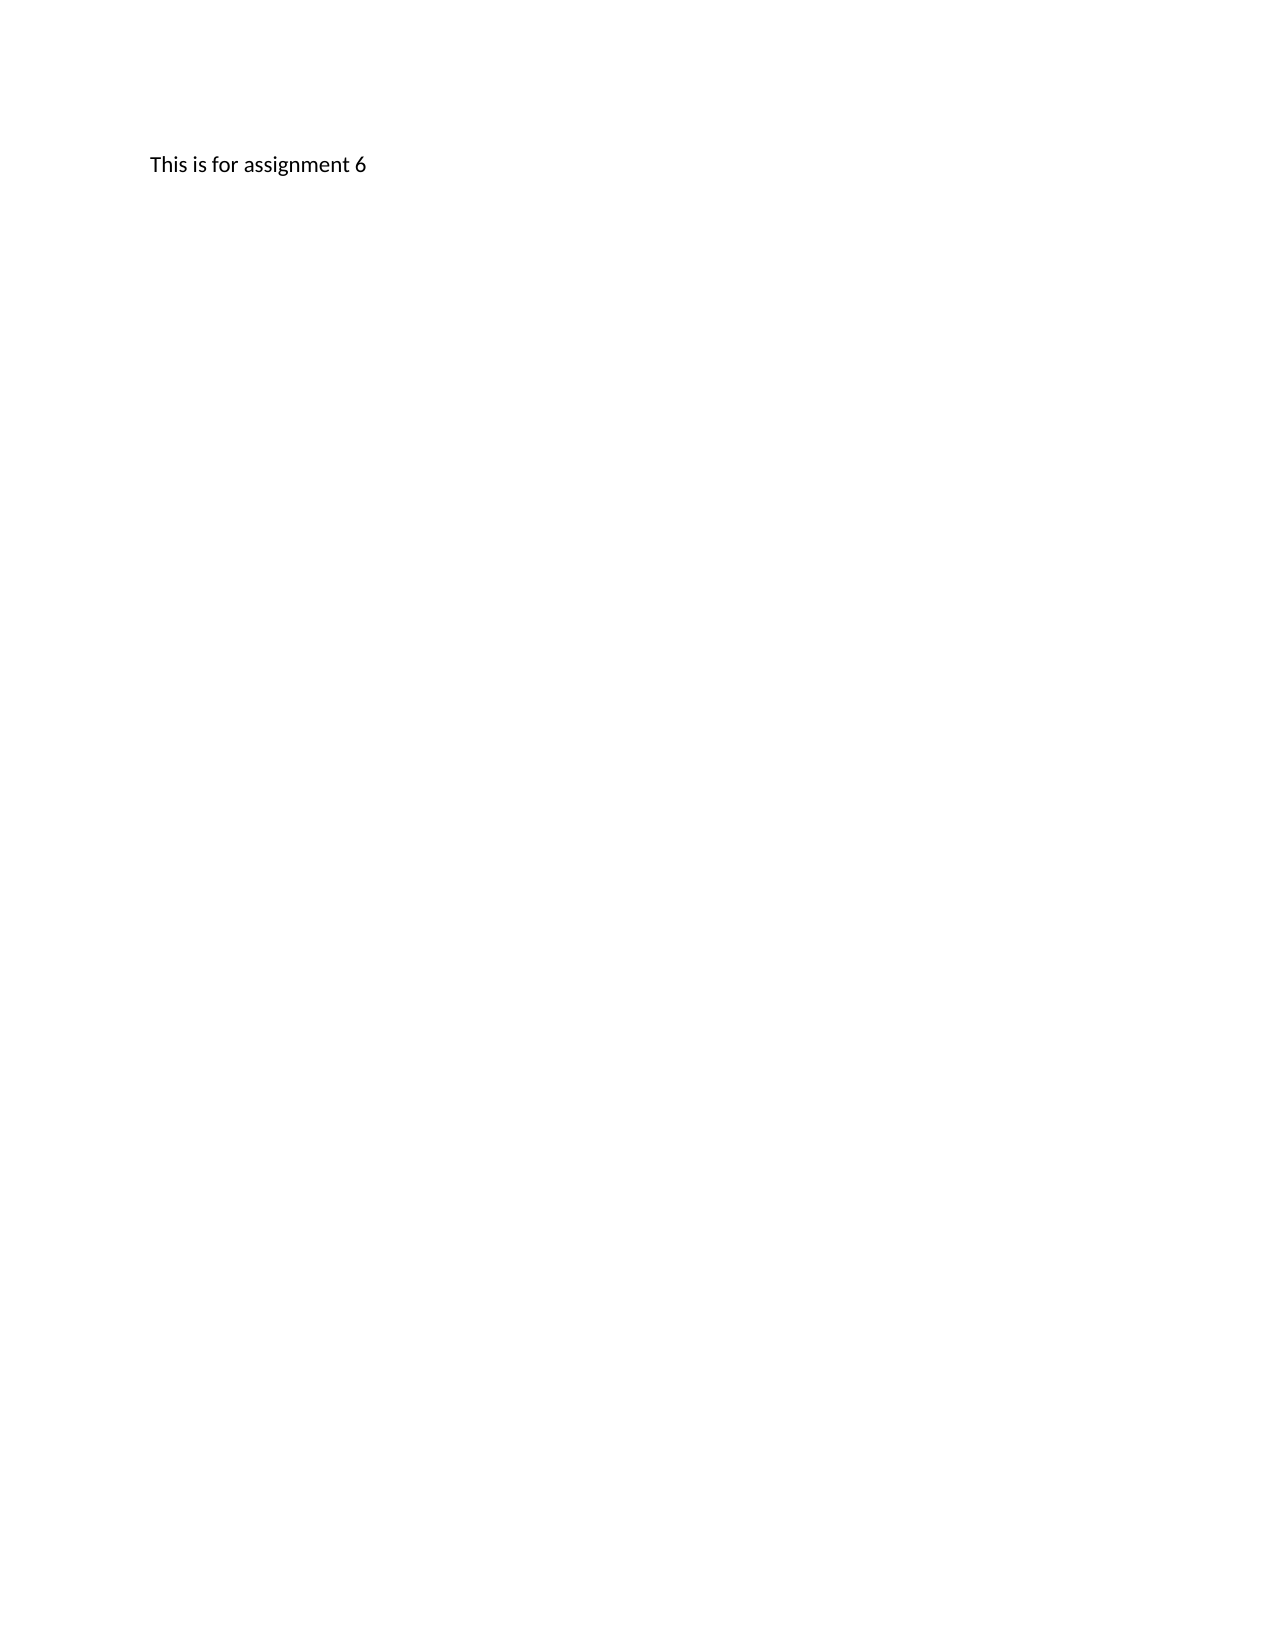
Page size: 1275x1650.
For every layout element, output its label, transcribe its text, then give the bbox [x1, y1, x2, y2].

text This is for assignment 6 [150, 150, 1125, 178]
